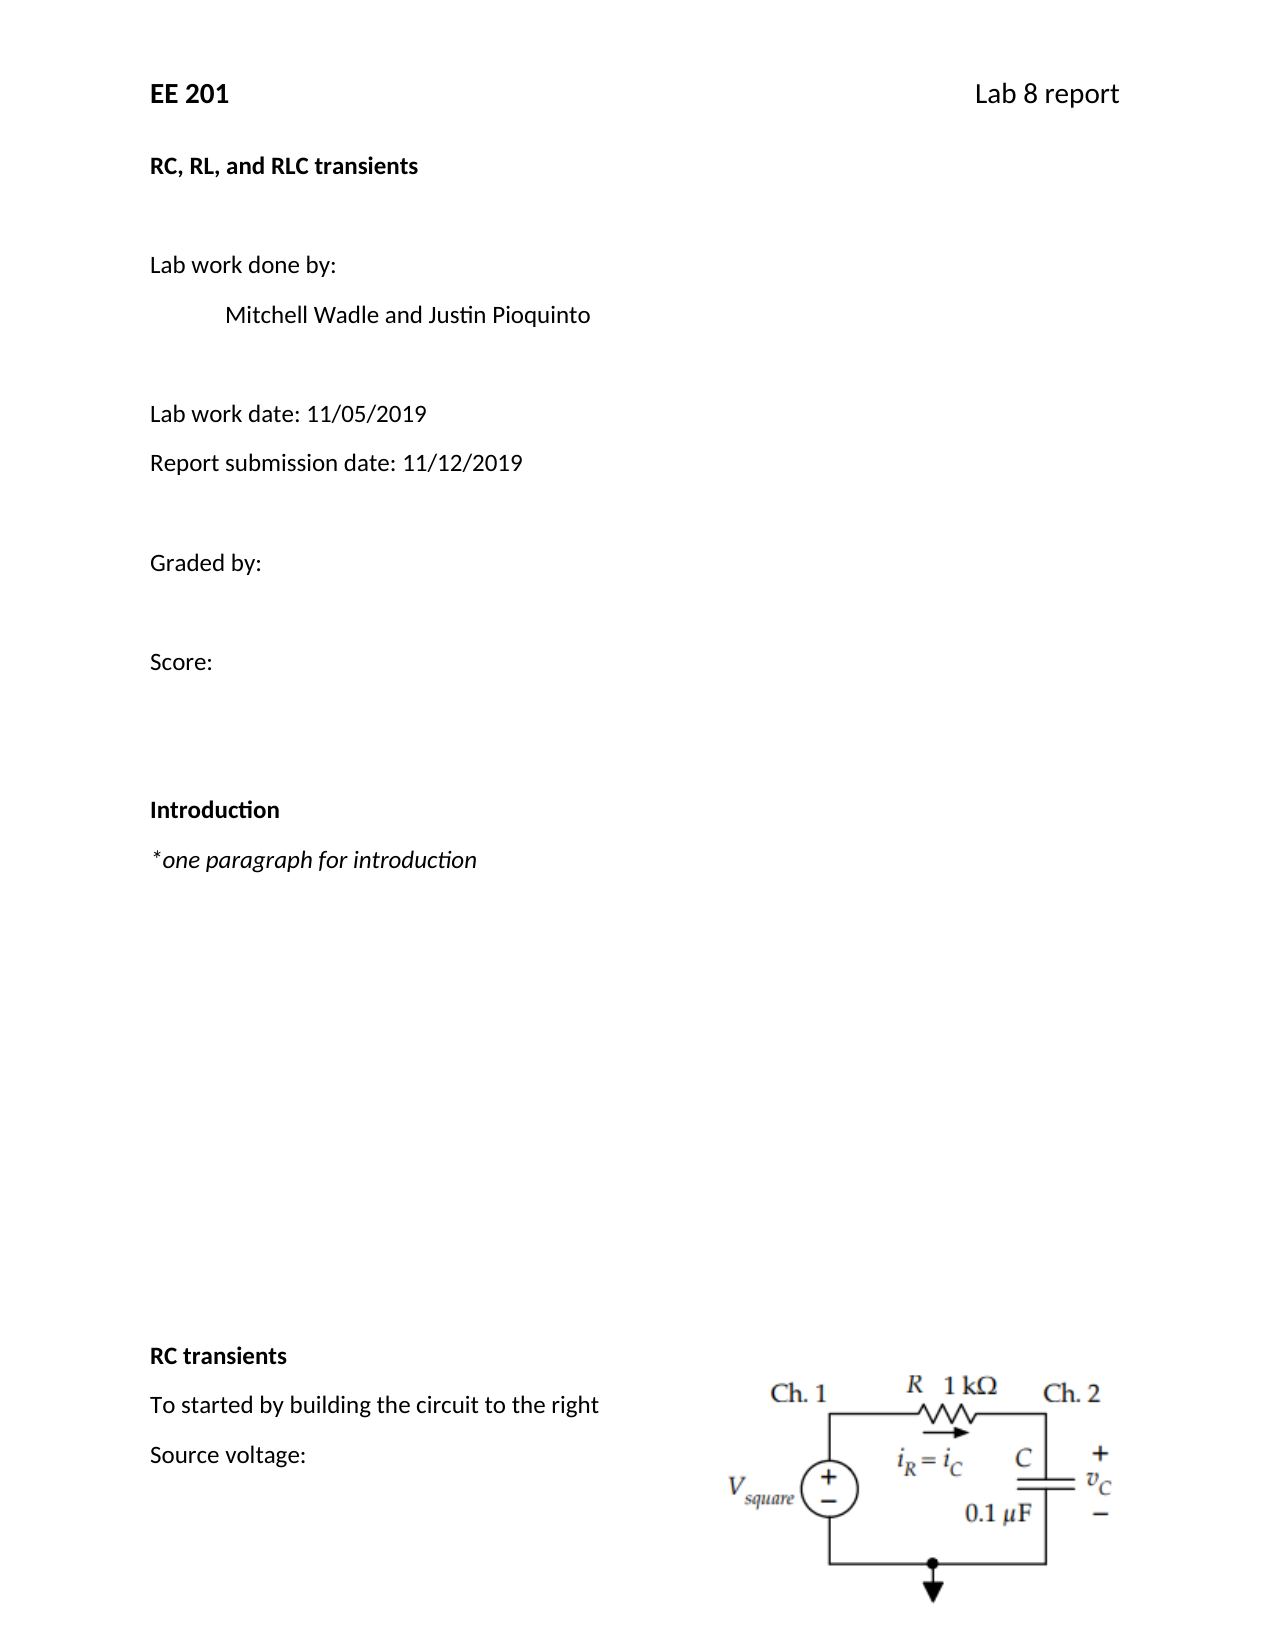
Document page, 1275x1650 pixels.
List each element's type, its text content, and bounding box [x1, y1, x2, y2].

picture [704, 1341, 1163, 1614]
text Score: [150, 646, 1125, 676]
text Mitchell Wadle and Justin Pioquinto [150, 299, 1125, 329]
text RC, RL, and RLC transients [150, 150, 1125, 181]
text *one paragraph for introduction [150, 844, 1125, 875]
text Introduction [150, 794, 1125, 825]
text Lab work date: 11/05/2019 [150, 398, 1125, 428]
text To started by building the circuit to the right [150, 1389, 704, 1420]
text Source voltage: [150, 1439, 704, 1470]
text RC transients [150, 1340, 1125, 1371]
text Report submission date: 11/12/2019 [150, 447, 1125, 478]
text Graded by: [150, 547, 1125, 577]
text Lab work done by: [150, 249, 1125, 280]
